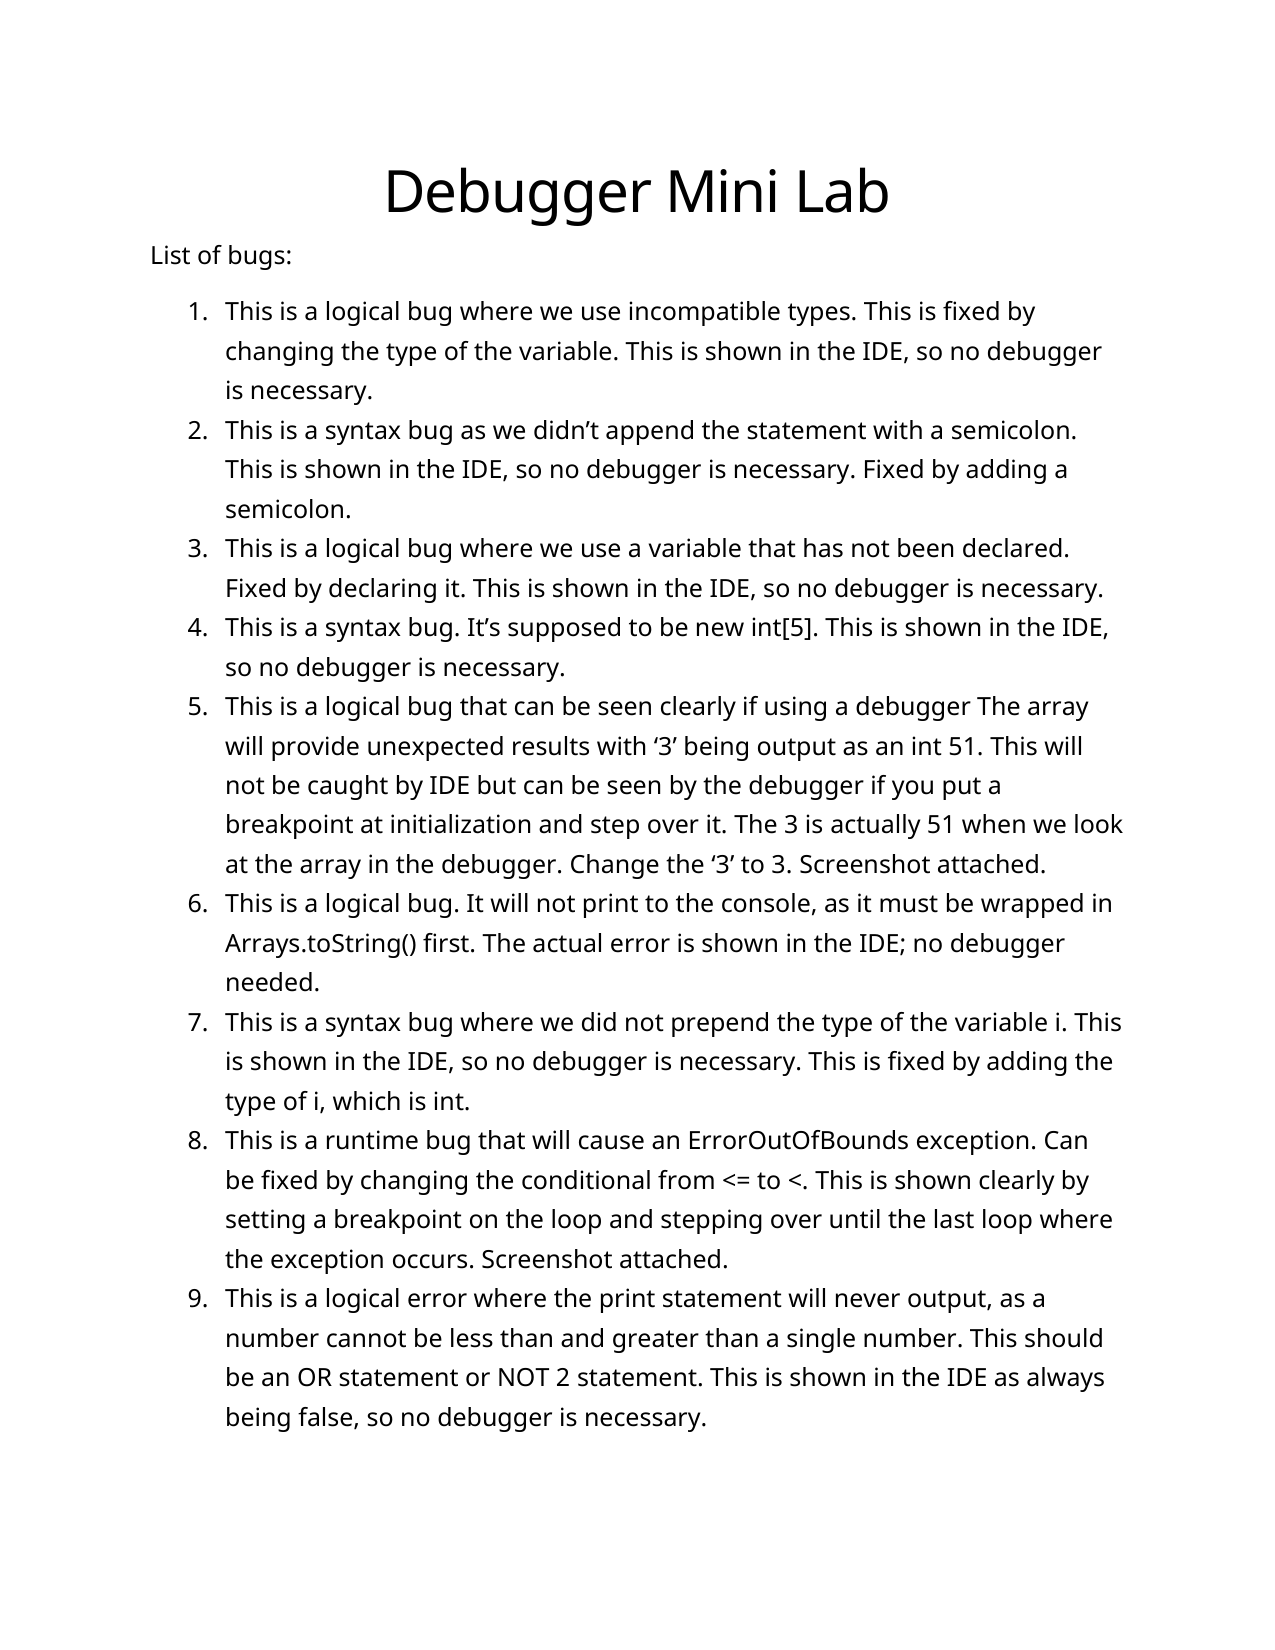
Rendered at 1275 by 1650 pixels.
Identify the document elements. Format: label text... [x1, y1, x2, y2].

list This is a syntax bug where we did not prepend the type of the variable i. This is shown in the IDE, so no debugger is necessary. This is fixed by adding the type of i, which is int. [187, 1004, 1125, 1118]
list This is a logical bug. It will not print to the console, as it must be wrapped in Arrays.toString() first. The actual error is shown in the IDE; no debugger needed. [187, 886, 1125, 999]
list This is a syntax bug as we didn’t append the statement with a semicolon. This is shown in the IDE, so no debugger is necessary. Fixed by adding a semicolon. [187, 412, 1125, 525]
title Debugger Mini Lab [150, 150, 1125, 229]
list This is a logical error where the print statement will never output, as a number cannot be less than and greater than a single number. This should be an OR statement or NOT 2 statement. This is shown in the IDE as always being false, so no debugger is necessary. [187, 1281, 1125, 1433]
list This is a runtime bug that will cause an ErrorOutOfBounds exception. Can be fixed by changing the conditional from <= to <. This is shown clearly by setting a breakpoint on the loop and stepping over until the last loop where the exception occurs. Screenshot attached. [187, 1123, 1125, 1276]
list This is a logical bug where we use a variable that has not been declared. Fixed by declaring it. This is shown in the IDE, so no debugger is necessary. [187, 531, 1125, 604]
list This is a logical bug that can be seen clearly if using a debugger The array will provide unexpected results with ‘3’ being output as an int 51. This will not be caught by IDE but can be seen by the debugger if you put a breakpoint at initialization and step over it. The 3 is actually 51 when we look at the array in the debugger. Change the ‘3’ to 3. Screenshot attached. [187, 689, 1125, 881]
list This is a logical bug where we use incompatible types. This is fixed by changing the type of the variable. This is shown in the IDE, so no debugger is necessary. [187, 294, 1125, 407]
text List of bugs: [150, 238, 1125, 272]
list This is a syntax bug. It’s supposed to be new int[5]. This is shown in the IDE, so no debugger is necessary. [187, 610, 1125, 683]
